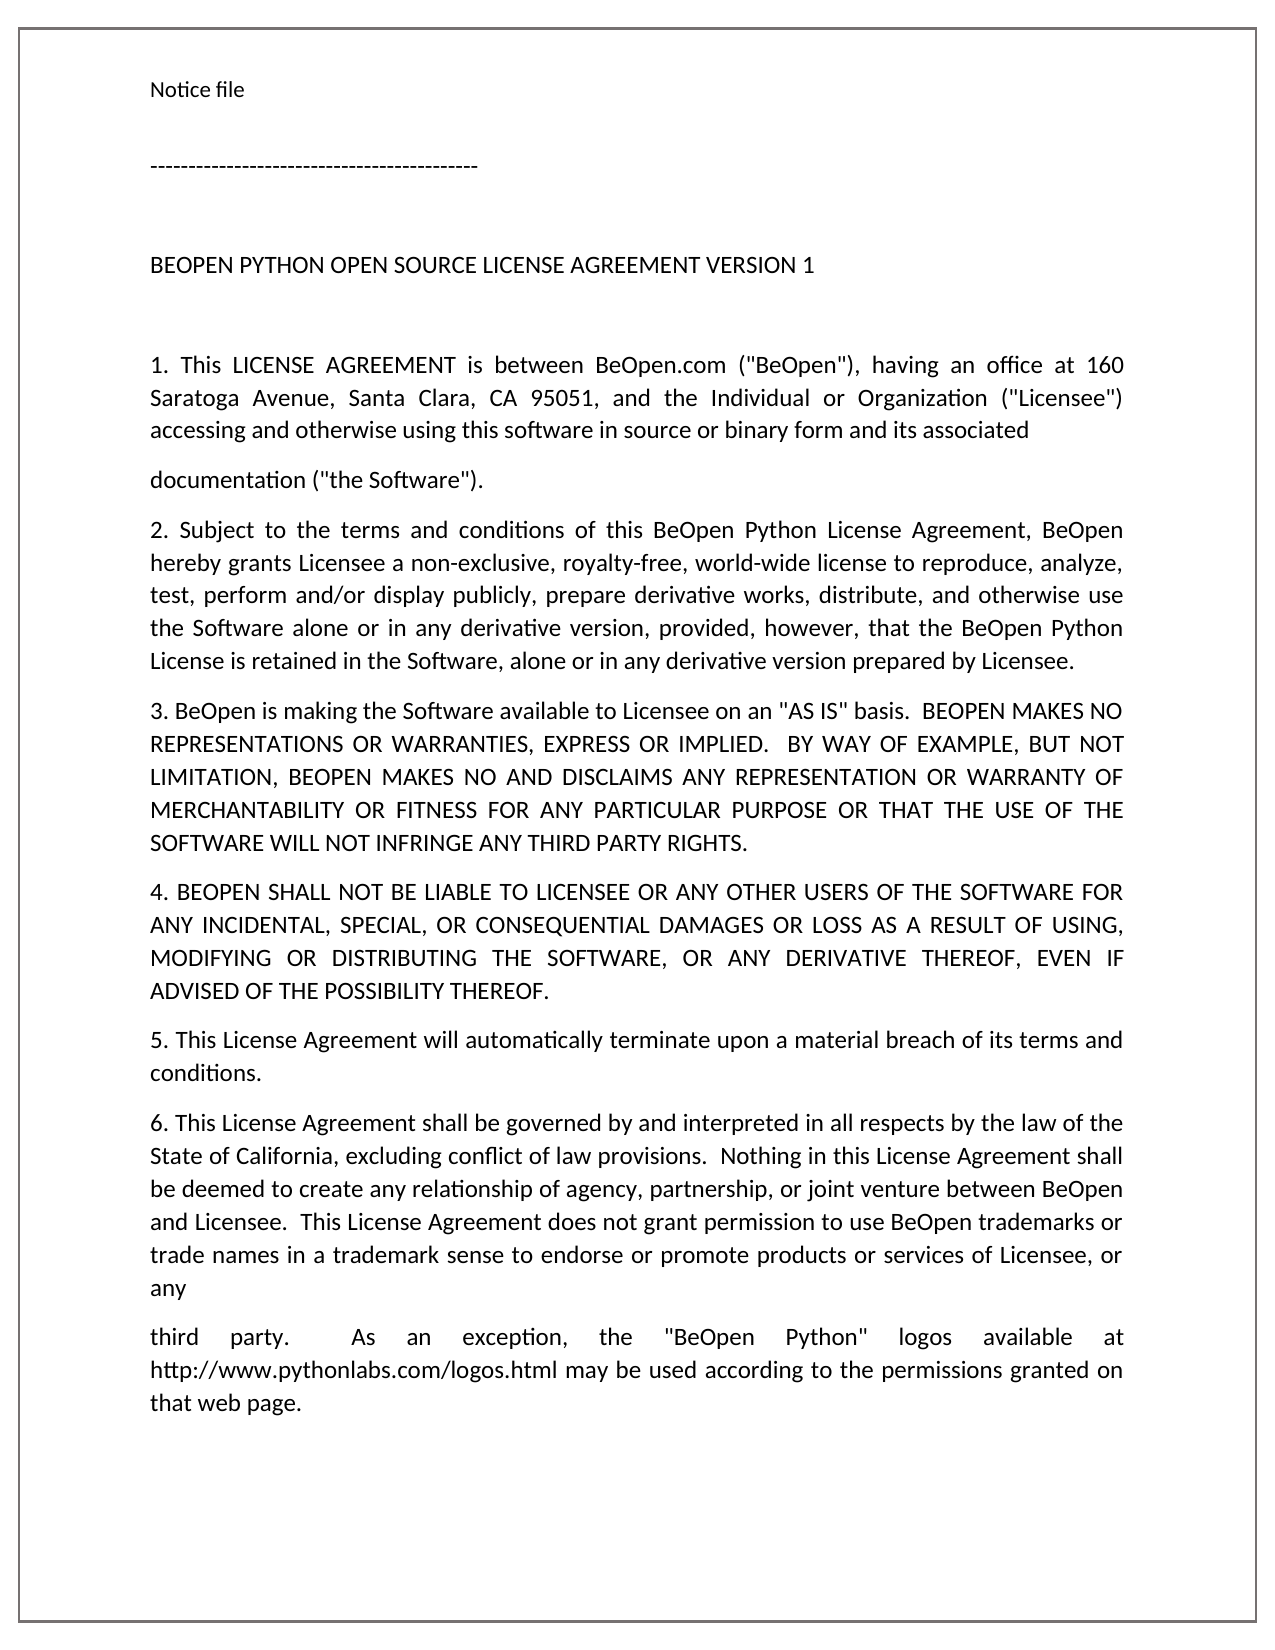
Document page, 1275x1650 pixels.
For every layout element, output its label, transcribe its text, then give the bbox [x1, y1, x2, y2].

text third party. As an exception, the "BeOpen Python" logos available at http://www.pythonlabs.com/logos.html may be used according to the permissions granted on that web page. [150, 1321, 1125, 1418]
text 6. This License Agreement shall be governed by and interpreted in all respects by the law of the State of California, excluding conflict of law provisions. Nothing in this License Agreement shall be deemed to create any relationship of agency, partnership, or joint venture between BeOpen and Licensee. This License Agreement does not grant permission to use BeOpen trademarks or trade names in a trademark sense to endorse or promote products or services of Licensee, or any [150, 1107, 1125, 1302]
text 3. BeOpen is making the Software available to Licensee on an "AS IS" basis. BEOPEN MAKES NO REPRESENTATIONS OR WARRANTIES, EXPRESS OR IMPLIED. BY WAY OF EXAMPLE, BUT NOT LIMITATION, BEOPEN MAKES NO AND DISCLAIMS ANY REPRESENTATION OR WARRANTY OF MERCHANTABILITY OR FITNESS FOR ANY PARTICULAR PURPOSE OR THAT THE USE OF THE SOFTWARE WILL NOT INFRINGE ANY THIRD PARTY RIGHTS. [150, 695, 1125, 857]
text 5. This License Agreement will automatically terminate upon a material breach of its terms and conditions. [150, 1024, 1125, 1088]
text 2. Subject to the terms and conditions of this BeOpen Python License Agreement, BeOpen hereby grants Licensee a non-exclusive, royalty-free, world-wide license to reproduce, analyze, test, perform and/or display publicly, prepare derivative works, distribute, and otherwise use the Software alone or in any derivative version, provided, however, that the BeOpen Python License is retained in the Software, alone or in any derivative version prepared by Licensee. [150, 514, 1125, 676]
text 4. BEOPEN SHALL NOT BE LIABLE TO LICENSEE OR ANY OTHER USERS OF THE SOFTWARE FOR ANY INCIDENTAL, SPECIAL, OR CONSEQUENTIAL DAMAGES OR LOSS AS A RESULT OF USING, MODIFYING OR DISTRIBUTING THE SOFTWARE, OR ANY DERIVATIVE THEREOF, EVEN IF ADVISED OF THE POSSIBILITY THEREOF. [150, 876, 1125, 1006]
text 1. This LICENSE AGREEMENT is between BeOpen.com ("BeOpen"), having an office at 160 Saratoga Avenue, Santa Clara, CA 95051, and the Individual or Organization ("Licensee") accessing and otherwise using this software in source or binary form and its associated [150, 349, 1125, 445]
text documentation ("the Software"). [150, 464, 1125, 495]
text ------------------------------------------- [150, 150, 1125, 181]
text BEOPEN PYTHON OPEN SOURCE LICENSE AGREEMENT VERSION 1 [150, 249, 1125, 280]
